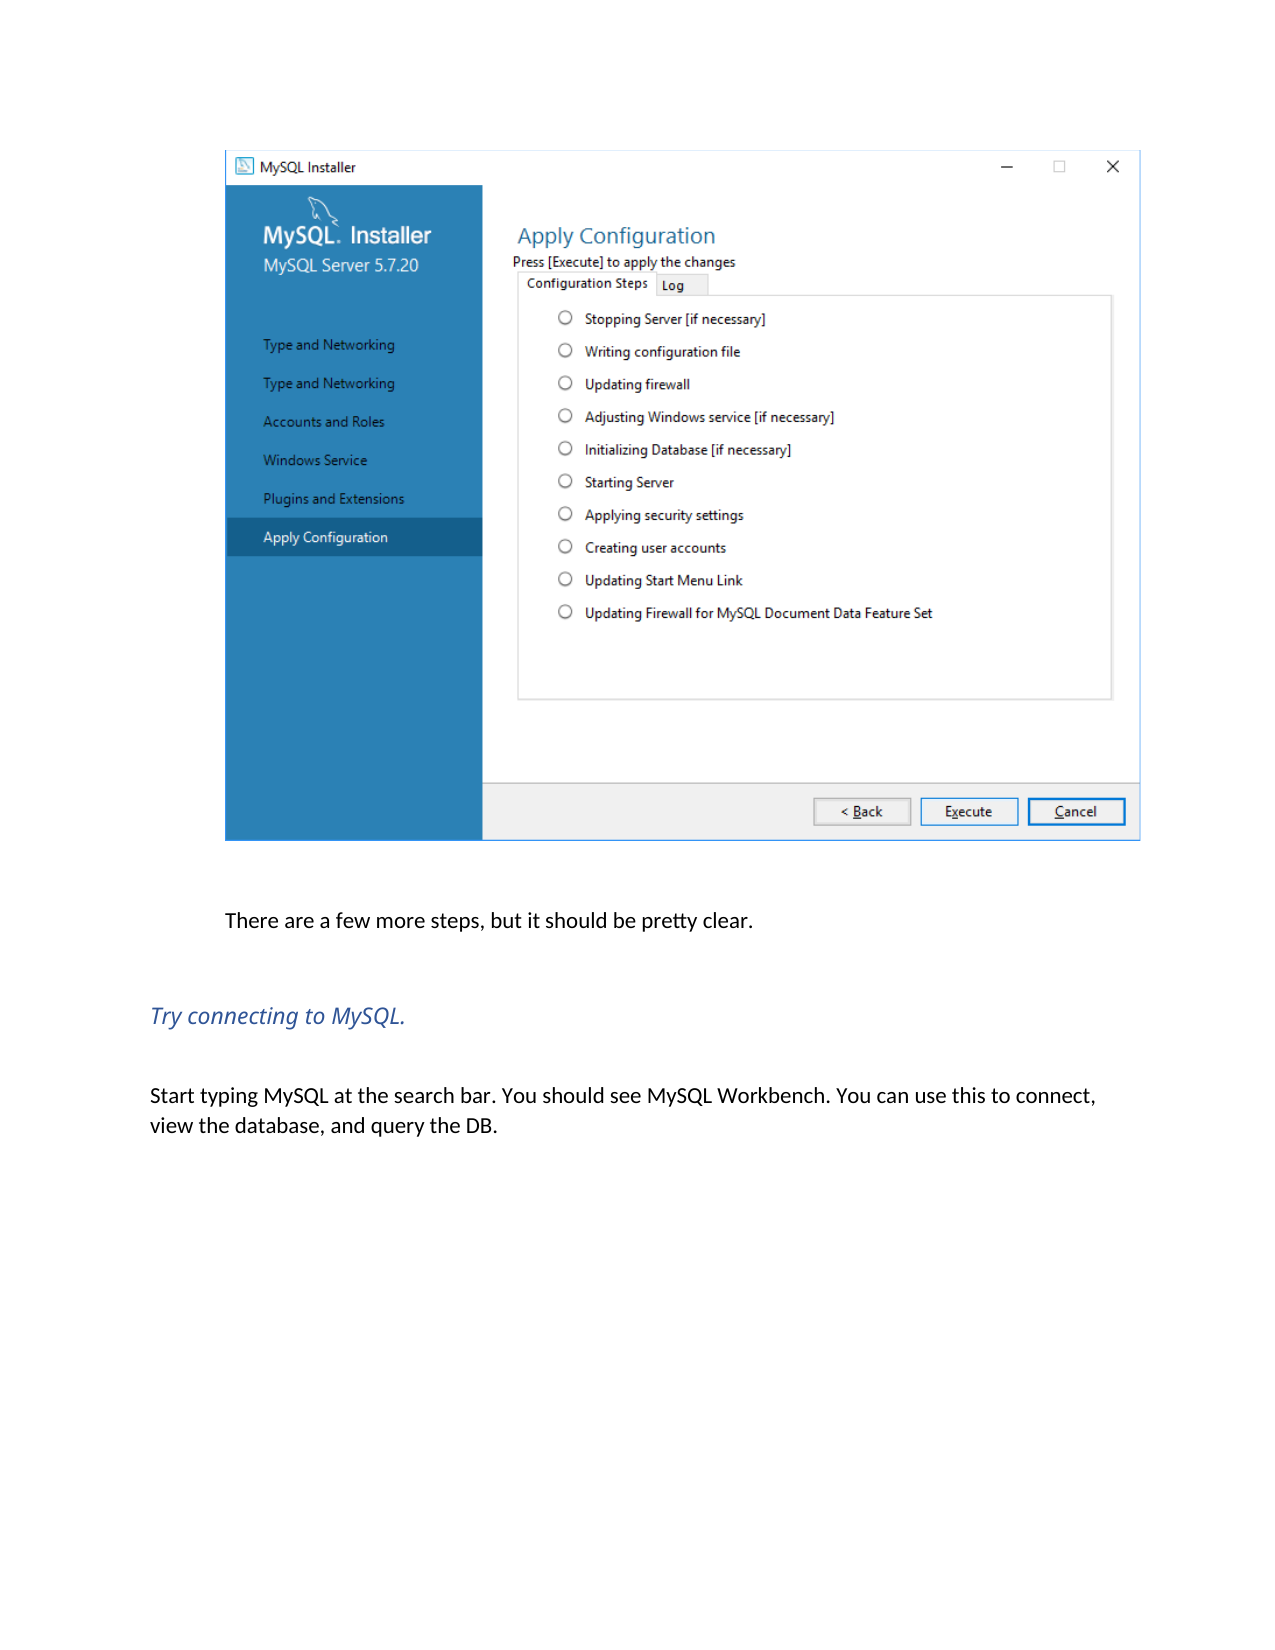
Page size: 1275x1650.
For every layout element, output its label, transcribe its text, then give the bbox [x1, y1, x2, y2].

text Start typing MySQL at the search bar. You should see MySQL Workbench. You can use this to connect, view the database, and query the DB. [150, 1081, 1125, 1139]
picture [225, 150, 1141, 841]
subtitle Try connecting to MySQL. [150, 1000, 1125, 1031]
text There are a few more steps, but it should be pretty clear. [150, 906, 1125, 934]
